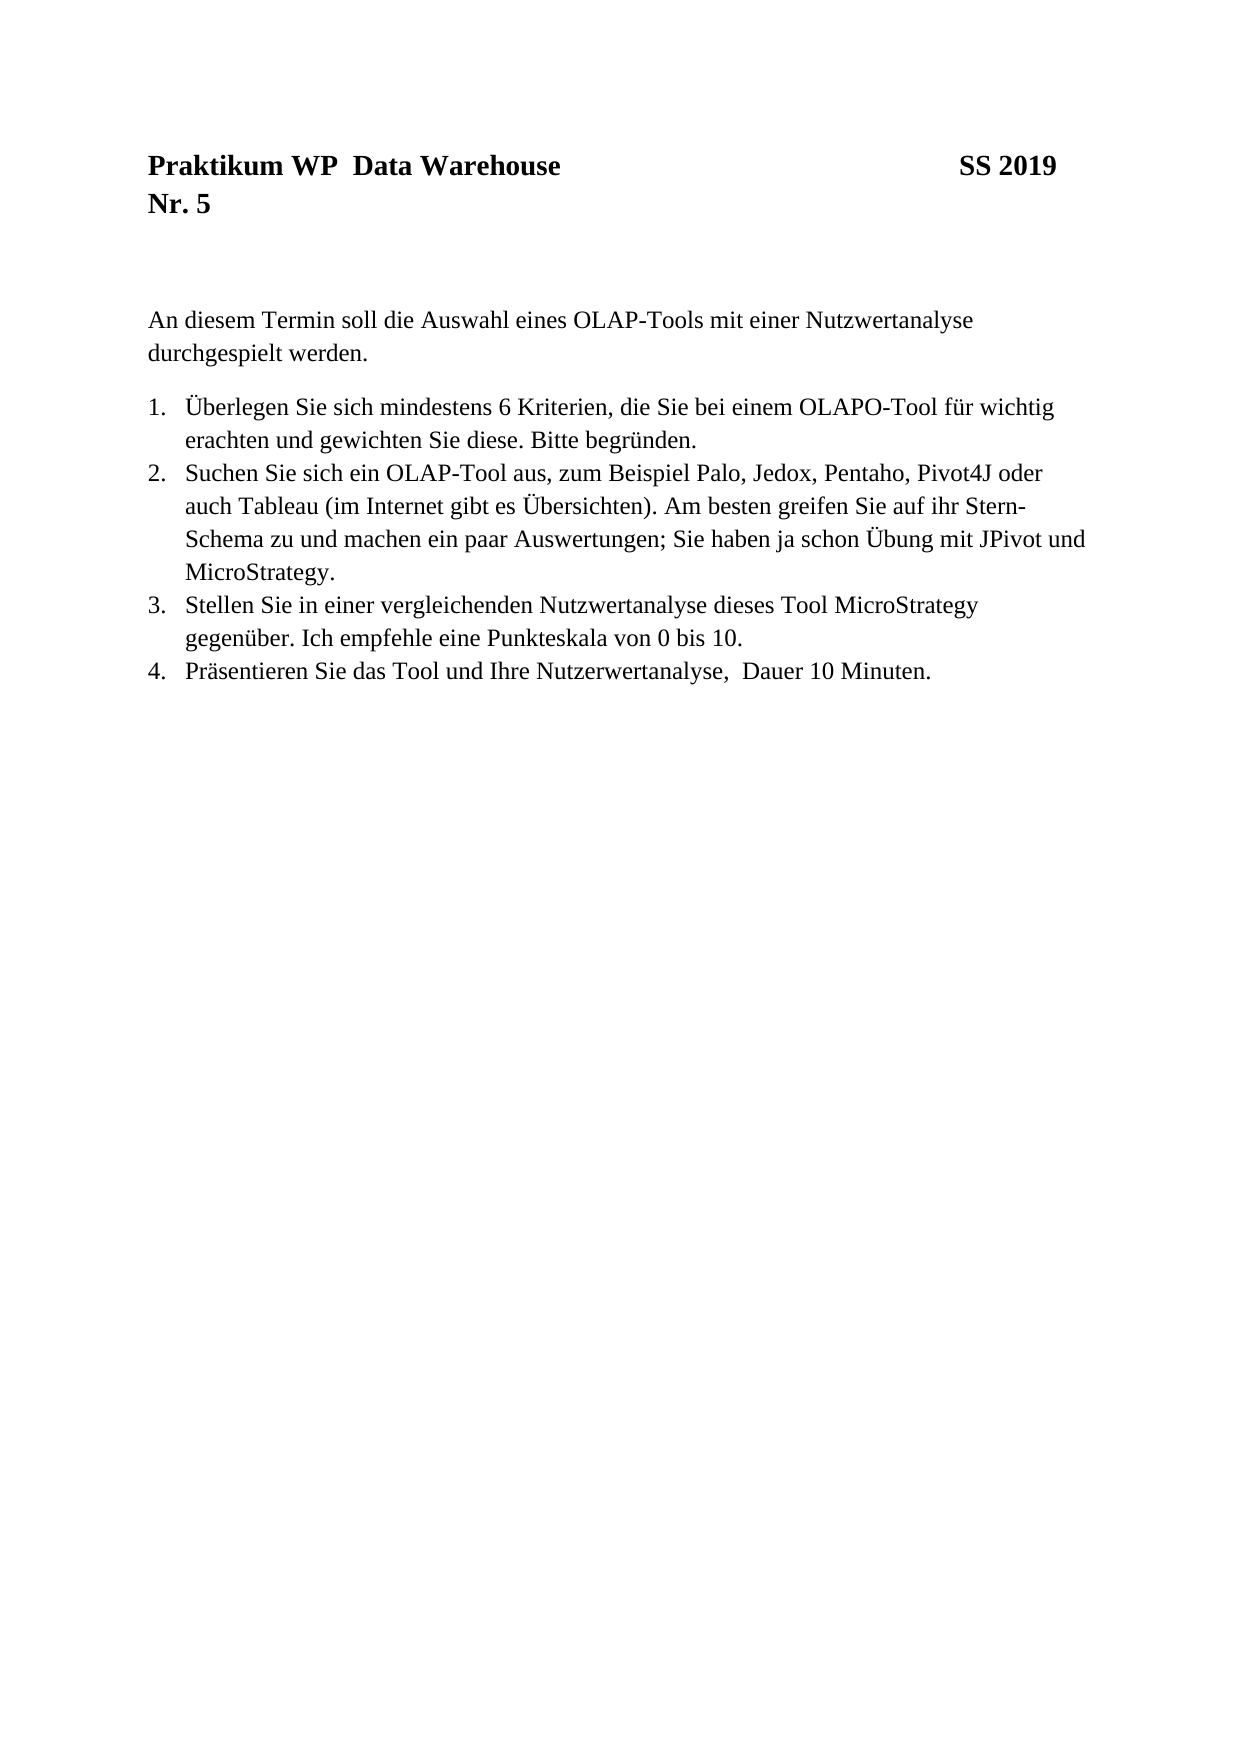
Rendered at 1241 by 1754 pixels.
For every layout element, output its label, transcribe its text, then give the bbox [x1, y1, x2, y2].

list Stellen Sie in einer vergleichenden Nutzwertanalyse dieses Tool MicroStrategy gegenüber. Ich empfehle eine Punkteskala von 0 bis 10. [148, 590, 1093, 652]
list Überlegen Sie sich mindestens 6 Kriterien, die Sie bei einem OLAPO-Tool für wichtig erachten und gewichten Sie diese. Bitte begründen. [148, 392, 1093, 453]
list Präsentieren Sie das Tool und Ihre Nutzerwertanalyse, Dauer 10 Minuten. [148, 656, 1093, 685]
text Praktikum WP Data Warehouse SS 2019 [148, 148, 1093, 181]
text Nr. 5 [148, 186, 1093, 220]
list Suchen Sie sich ein OLAP-Tool aus, zum Beispiel Palo, Jedox, Pentaho, Pivot4J oder auch Tableau (im Internet gibt es Übersichten). Am besten greifen Sie auf ihr Stern-Schema zu und machen ein paar Auswertungen; Sie haben ja schon Übung mit JPivot und MicroStrategy. [148, 458, 1093, 586]
text An diesem Termin soll die Auswahl eines OLAP-Tools mit einer Nutzwertanalyse durchgespielt werden. [148, 305, 1093, 367]
